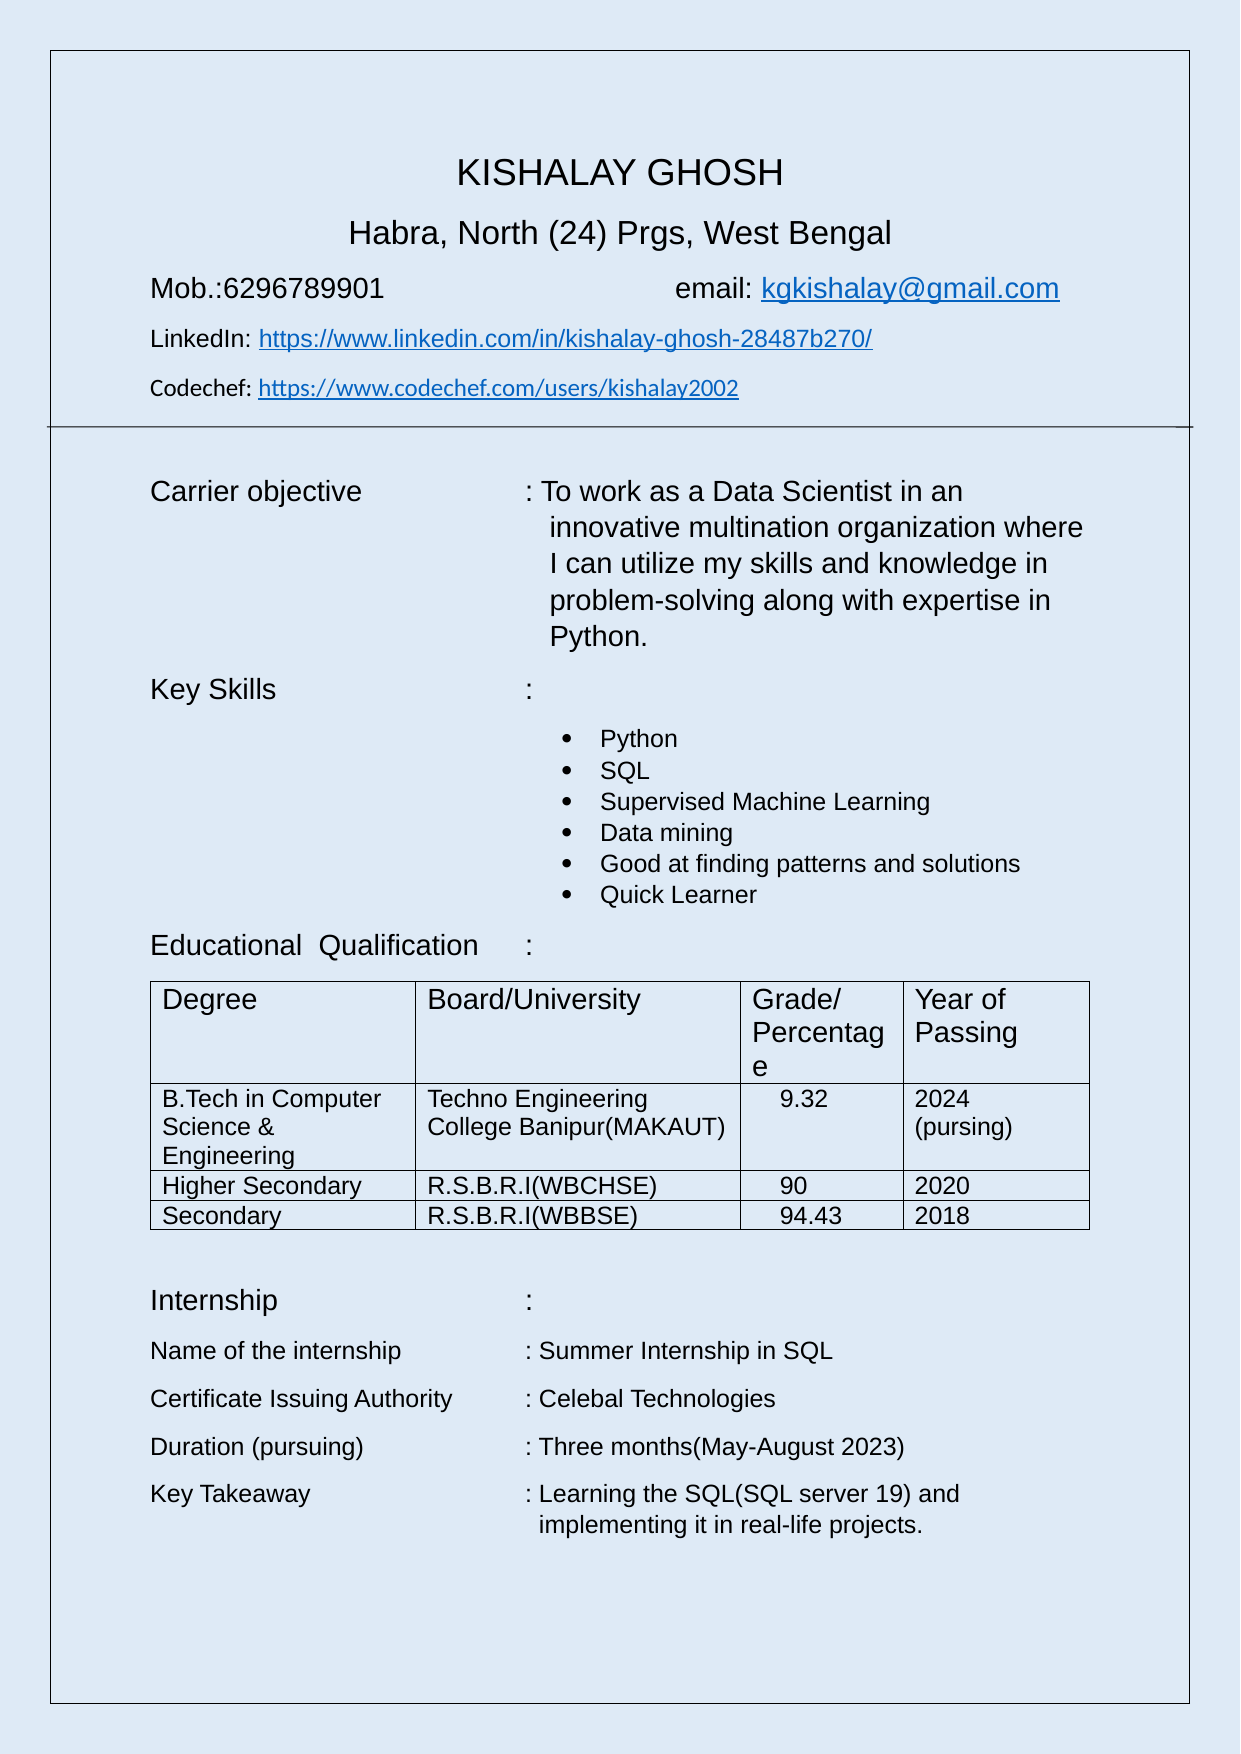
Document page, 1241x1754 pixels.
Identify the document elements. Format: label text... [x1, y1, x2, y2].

text Key Skills : [150, 672, 1090, 705]
text Duration (pursuing) : Three months(May-August 2023) [150, 1431, 1090, 1460]
table_header Grade/Percentage [741, 982, 903, 1082]
list Data mining [562, 818, 1090, 847]
text LinkedIn: https://www.linkedin.com/in/kishalay-ghosh-28487b270/ [150, 324, 1090, 353]
text Habra, North (24) Prgs, West Bengal [150, 213, 1090, 252]
table_cell R.S.B.R.I(WBCHSE) [416, 1171, 740, 1199]
list SQL [562, 756, 1090, 784]
list Quick Learner [562, 880, 1090, 909]
list Supervised Machine Learning [562, 787, 1090, 816]
table_cell 2018 [904, 1201, 1089, 1229]
text Carrier objective : To work as a Data Scientist in an innovative multination organization where I can utilize my skills and knowledge in problem-solving along with expertise in Python. [150, 474, 1090, 652]
table_cell 9.32 [741, 1084, 903, 1170]
table_cell Higher Secondary [151, 1171, 415, 1199]
text Name of the internship : Summer Internship in SQL [150, 1336, 1090, 1365]
table_cell R.S.B.R.I(WBBSE) [416, 1201, 740, 1229]
table_cell 90 [741, 1171, 903, 1199]
text Key Takeaway : Learning the SQL(SQL server 19) and implementing it in real-life projects. [150, 1479, 1090, 1539]
text Codechef: https://www.codechef.com/users/kishalay2002 [150, 372, 1090, 402]
table_cell Secondary [151, 1201, 415, 1229]
table_header Board/University [416, 982, 740, 1082]
table_cell Techno Engineering College Banipur(MAKAUT) [416, 1084, 740, 1170]
text Internship : [150, 1283, 1090, 1317]
table_cell 2024 (pursing) [904, 1084, 1089, 1170]
table_cell 94.43 [741, 1201, 903, 1229]
text Certificate Issuing Authority : Celebal Technologies [150, 1384, 1090, 1412]
list Good at finding patterns and solutions [562, 849, 1090, 878]
text Mob.:6296789901 email: kgkishalay@gmail.com [150, 271, 1090, 305]
text KISHALAY GHOSH [150, 150, 1090, 193]
table_cell 2020 [904, 1171, 1089, 1199]
text Educational Qualification : [150, 928, 1090, 962]
table_header Degree [151, 982, 415, 1082]
table_cell B.Tech in Computer Science & Engineering [151, 1084, 415, 1170]
list Python [562, 724, 1090, 753]
table_header Year of Passing [904, 982, 1089, 1082]
